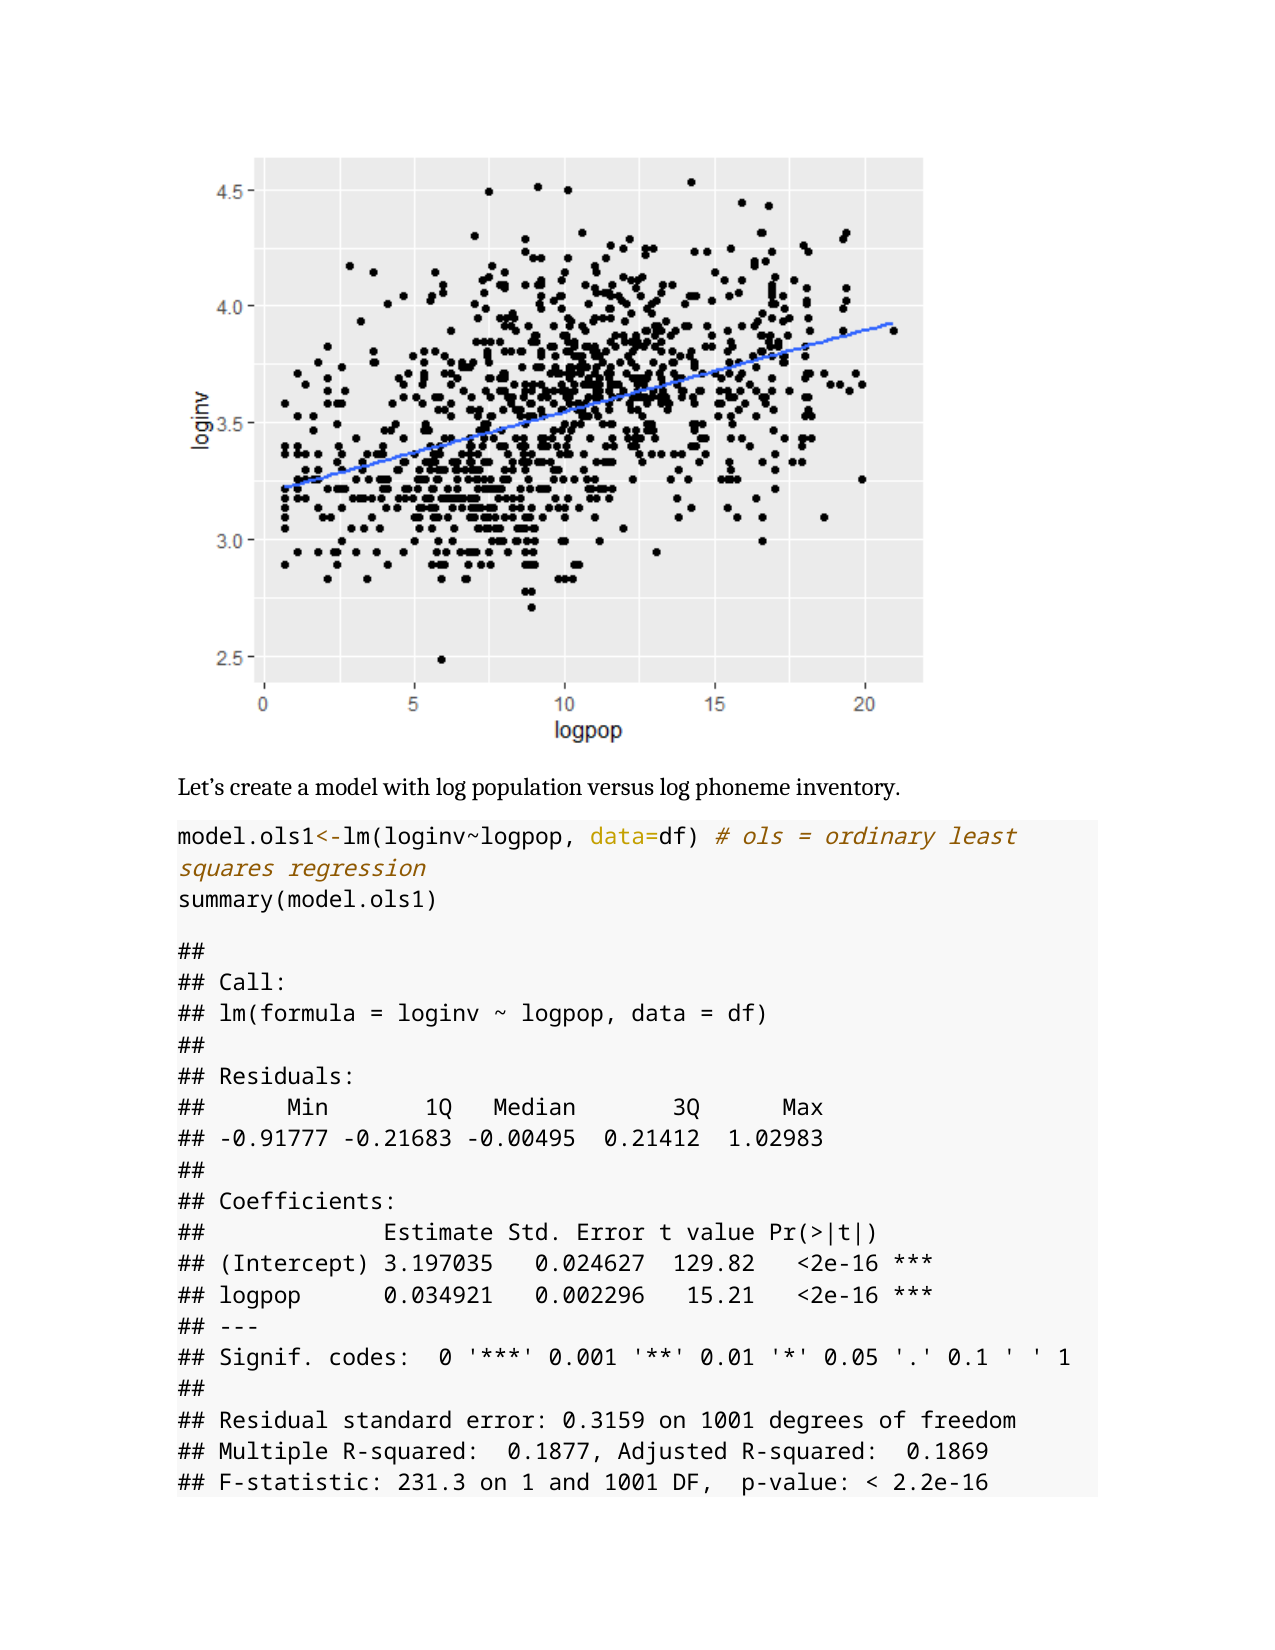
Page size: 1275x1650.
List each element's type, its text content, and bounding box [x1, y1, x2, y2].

picture [177, 147, 935, 754]
text Let’s create a model with log population versus log phoneme inventory. [177, 773, 1098, 801]
text ## ## Call: ## lm(formula = loginv ~ logpop, data = df) ## ## Residuals: ## Min 1Q Median 3Q Max ## -0.91777 -0.21683 -0.00495 0.21412 1.02983 ## ## Coefficients: ## Estimate Std. Error t value Pr(>|t|) ## (Intercept) 3.197035 0.024627 129.82 <2e-16 *** ## logpop 0.034921 0.002296 15.21 <2e-16 *** ## --- ## Signif. codes: 0 '***' 0.001 '**' 0.01 '*' 0.05 '.' 0.1 ' ' 1 ## ## Residual standard error: 0.3159 on 1001 degrees of freedom ## Multiple R-squared: 0.1877, Adjusted R-squared: 0.1869 ## F-statistic: 231.3 on 1 and 1001 DF, p-value: < 2.2e-16 [177, 935, 1098, 1497]
text model.ols1<-lm(loginv~logpop, data=df) # ols = ordinary least squares regression summary(model.ols1) [425, 820, 1098, 914]
